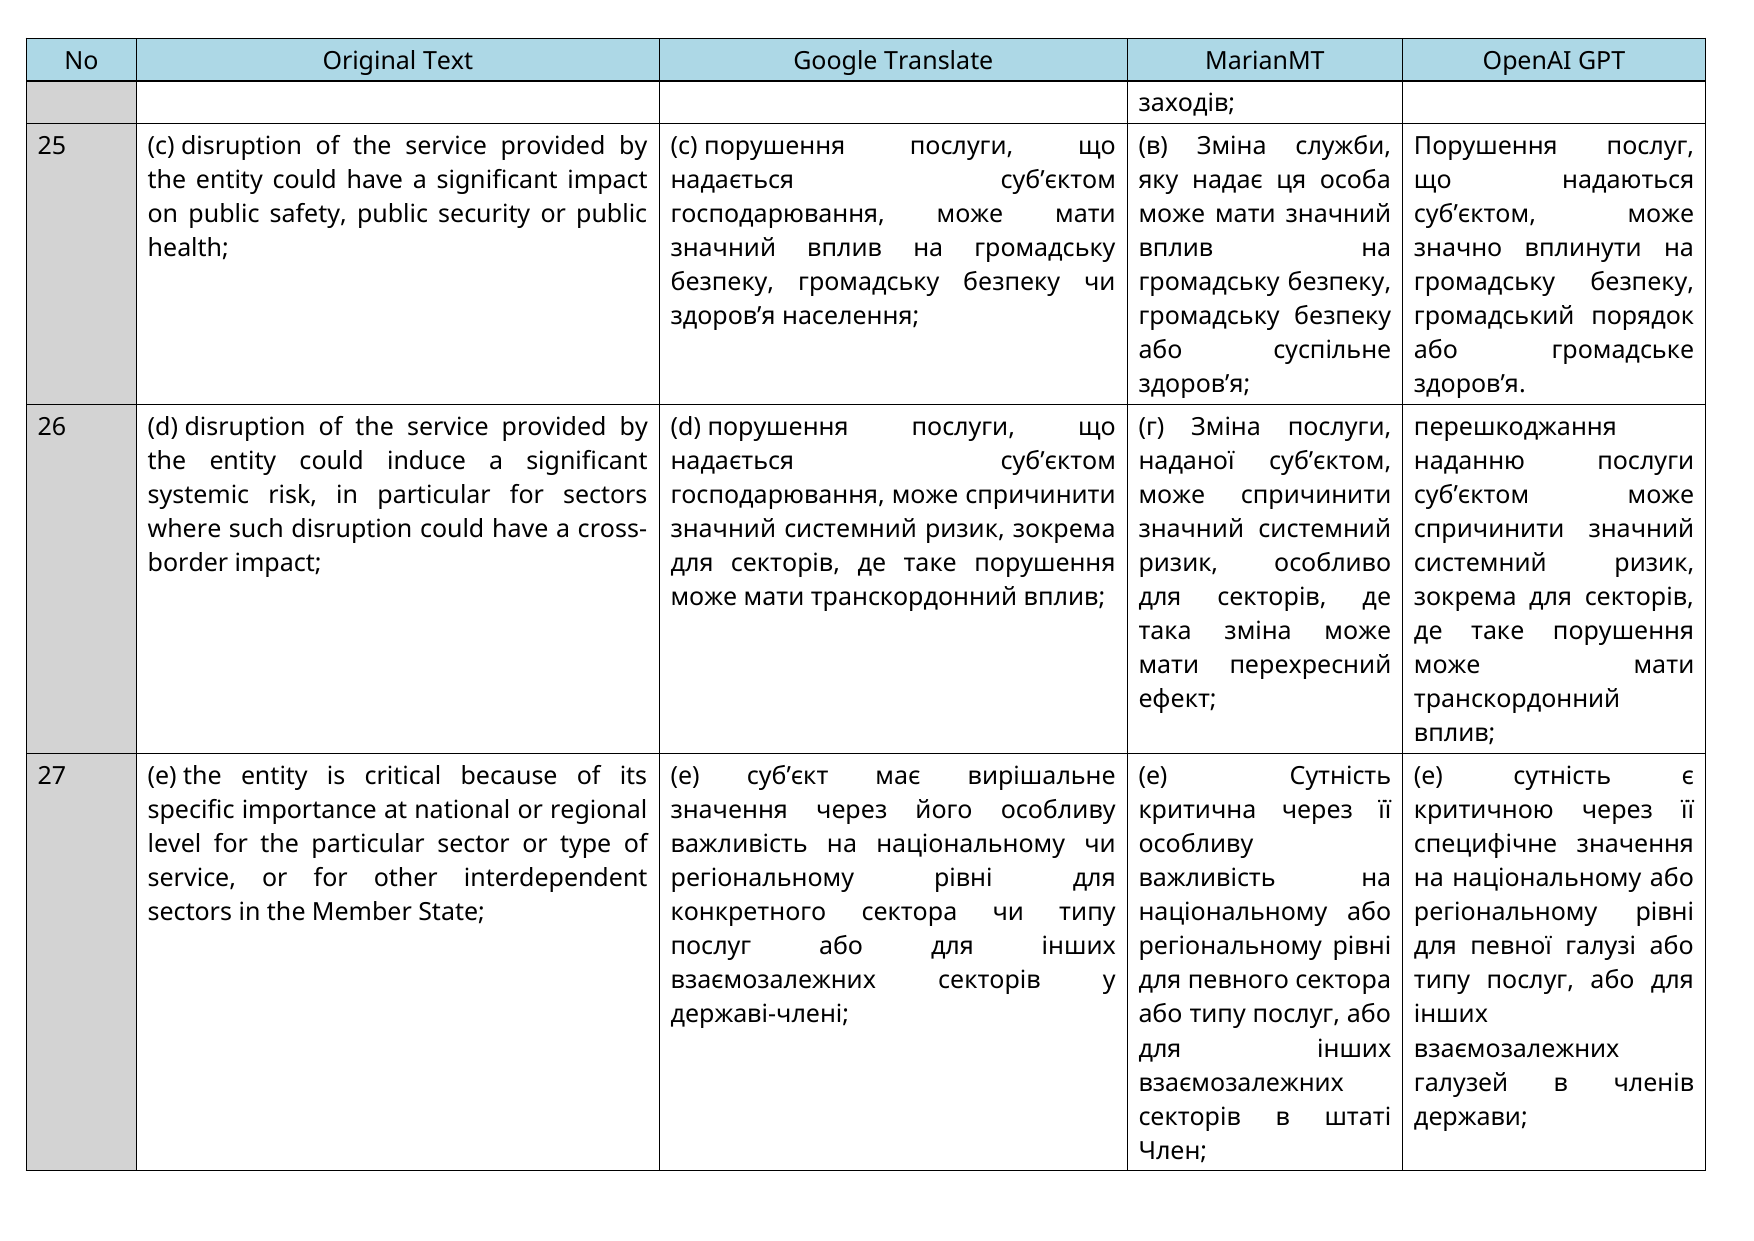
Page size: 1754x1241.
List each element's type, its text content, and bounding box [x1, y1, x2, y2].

table_cell 26 [27, 405, 136, 753]
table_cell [1403, 82, 1705, 123]
table_cell (в) Зміна служби, яку надає ця особа може мати значний вплив на громадську безпеку, громадську безпеку або суспільне здоров’я; [1128, 124, 1402, 404]
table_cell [660, 82, 1127, 123]
table_cell Порушення послуг, що надаються суб’єктом, може значно вплинути на громадську безпеку, громадський порядок або громадське здоров’я. [1403, 124, 1705, 404]
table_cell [1128, 82, 1402, 123]
table_cell (г) Зміна послуги, наданої суб’єктом, може спричинити значний системний ризик, особливо для секторів, де така зміна може мати перехресний ефект; [1128, 405, 1402, 753]
table_header Original Text [137, 39, 659, 80]
table_cell (d) disruption of the service provided by the entity could induce a significant systemic risk, in particular for sectors where such disruption could have a cross-border impact; [137, 405, 659, 753]
table_cell 25 [27, 124, 136, 404]
table_header OpenAI GPT [1403, 39, 1705, 80]
table_cell перешкоджання наданню послуги суб’єктом може спричинити значний системний ризик, зокрема для секторів, де таке порушення може мати транскордонний вплив; [1403, 405, 1705, 753]
table_cell (c) порушення послуги, що надається суб’єктом господарювання, може мати значний вплив на громадську безпеку, громадську безпеку чи здоров’я населення; [660, 124, 1127, 404]
table_header No [27, 39, 136, 80]
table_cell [137, 82, 659, 123]
table_header MarianMT [1128, 39, 1402, 80]
table_cell (c) disruption of the service provided by the entity could have a significant impact on public safety, public security or public health; [137, 124, 659, 404]
table_cell (e) the entity is critical because of its specific importance at national or regional level for the particular sector or type of service, or for other interdependent sectors in the Member State; [137, 754, 659, 1170]
table_cell 24 [27, 82, 136, 123]
table_cell (d) порушення послуги, що надається суб’єктом господарювання, може спричинити значний системний ризик, зокрема для секторів, де таке порушення може мати транскордонний вплив; [660, 405, 1127, 753]
table_cell (e) суб’єкт має вирішальне значення через його особливу важливість на національному чи регіональному рівні для конкретного сектора чи типу послуг або для інших взаємозалежних секторів у державі-члені; [660, 754, 1127, 1170]
table_header Google Translate [660, 39, 1127, 80]
table_cell (e) сутність є критичною через її специфічне значення на національному або регіональному рівні для певної галузі або типу послуг, або для інших взаємозалежних галузей в членів держави; [1403, 754, 1705, 1170]
table_cell (е) Сутність критична через її особливу важливість на національному або регіональному рівні для певного сектора або типу послуг, або для інших взаємозалежних секторів в штаті Член; [1128, 754, 1402, 1170]
table_cell 27 [27, 754, 136, 1170]
